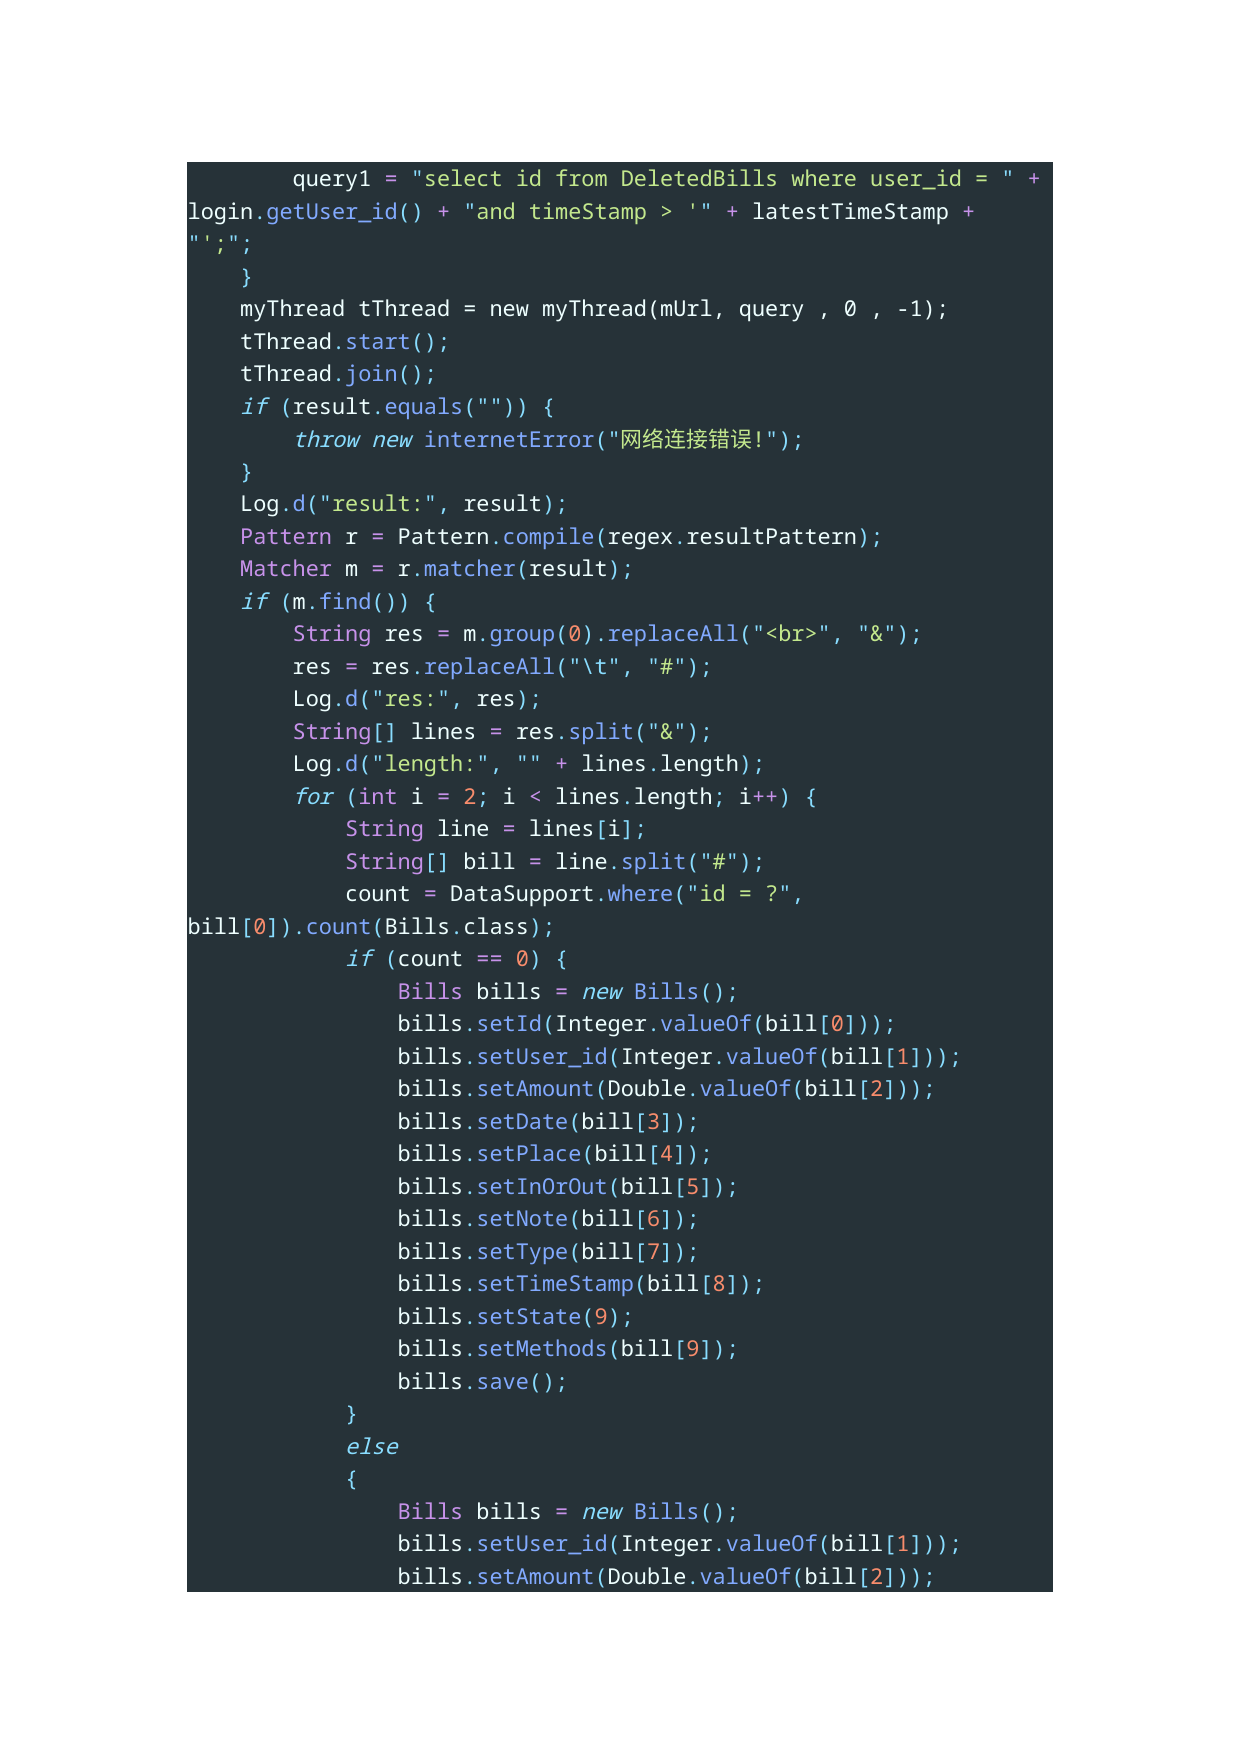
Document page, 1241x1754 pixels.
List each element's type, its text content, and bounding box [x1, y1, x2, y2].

text tThread.join(); [187, 357, 1053, 389]
text query1 = "select id from DeletedBills where user_id = " + login.getUser_id() + "and timeStamp > '" + latestTimeStamp + "';"; [187, 162, 1053, 259]
text count = DataSupport.where("id = ?", bill[0]).count(Bills.class); [187, 877, 1053, 942]
text Bills bills = new Bills(); [187, 1494, 1053, 1527]
text bills.setUser_id(Integer.valueOf(bill[1])); [187, 1039, 1053, 1072]
text { [187, 1462, 1053, 1494]
text for (int i = 2; i < lines.length; i++) { [187, 779, 1053, 812]
text Bills bills = new Bills(); [187, 974, 1053, 1007]
text String[] lines = res.split("&"); [187, 714, 1053, 747]
text bills.save(); [187, 1364, 1053, 1397]
text myThread tThread = new myThread(mUrl, query , 0 , -1); [187, 292, 1053, 324]
text else [187, 1429, 1053, 1462]
text bills.setDate(bill[3]); [187, 1104, 1053, 1137]
text if (m.find()) { [187, 584, 1053, 617]
text bills.setType(bill[7]); [187, 1234, 1053, 1267]
text } [187, 259, 1053, 292]
text tThread.start(); [187, 324, 1053, 357]
text bills.setNote(bill[6]); [187, 1202, 1053, 1234]
text Log.d("result:", result); [187, 487, 1053, 519]
text bills.setId(Integer.valueOf(bill[0])); [187, 1007, 1053, 1039]
text } [187, 1397, 1053, 1429]
text bills.setPlace(bill[4]); [187, 1137, 1053, 1169]
text bills.setAmount(Double.valueOf(bill[2])); [187, 1072, 1053, 1104]
text String res = m.group(0).replaceAll("<br>", "&"); [187, 617, 1053, 649]
text Log.d("res:", res); [187, 682, 1053, 714]
text bills.setAmount(Double.valueOf(bill[2])); [187, 1559, 1053, 1592]
text res = res.replaceAll("\t", "#"); [187, 649, 1053, 682]
text } [187, 454, 1053, 487]
text bills.setState(9); [187, 1299, 1053, 1332]
text if (count == 0) { [187, 942, 1053, 974]
text bills.setUser_id(Integer.valueOf(bill[1])); [187, 1527, 1053, 1559]
text Matcher m = r.matcher(result); [187, 552, 1053, 584]
text bills.setTimeStamp(bill[8]); [187, 1267, 1053, 1299]
text Log.d("length:", "" + lines.length); [187, 747, 1053, 779]
text bills.setInOrOut(bill[5]); [187, 1169, 1053, 1202]
text bills.setMethods(bill[9]); [187, 1332, 1053, 1364]
text throw new internetError("网络连接错误!"); [187, 422, 1053, 454]
text String[] bill = line.split("#"); [187, 844, 1053, 877]
text if (result.equals("")) { [187, 389, 1053, 422]
text Pattern r = Pattern.compile(regex.resultPattern); [187, 519, 1053, 552]
text String line = lines[i]; [187, 812, 1053, 844]
